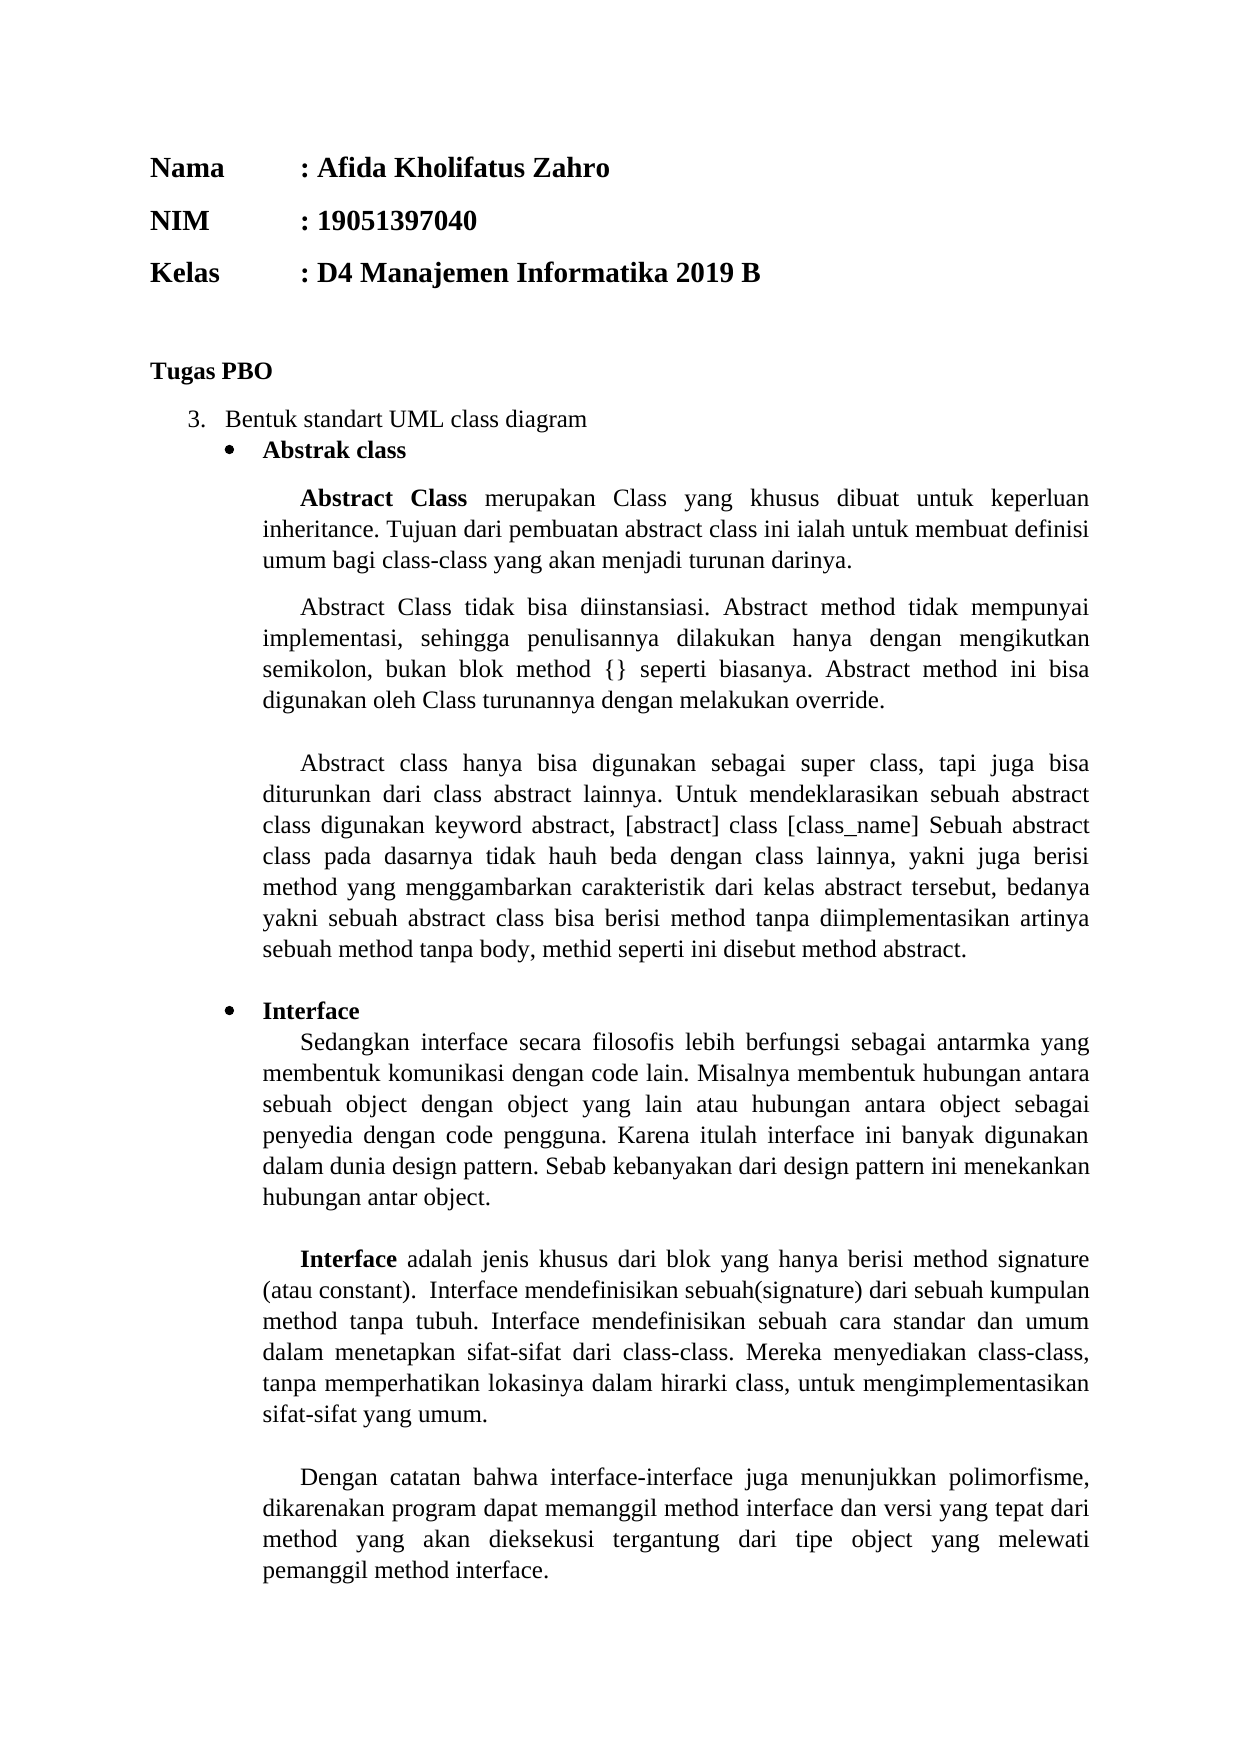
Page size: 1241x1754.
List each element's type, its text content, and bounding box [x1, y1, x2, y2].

list Abstrak class [225, 435, 1090, 464]
list Interface adalah jenis khusus dari blok yang hanya berisi method signature (atau constant). Interface mendefinisikan sebuah(signature) dari sebuah kumpulan method tanpa tubuh. Interface mendefinisikan sebuah cara standar dan umum dalam menetapkan sifat-sifat dari class-class. Mereka menyediakan class-class, tanpa memperhatikan lokasinya dalam hirarki class, untuk mengimplementasikan sifat-sifat yang umum. [262, 1244, 1090, 1428]
list Abstract Class tidak bisa diinstansiasi. Abstract method tidak mempunyai implementasi, sehingga penulisannya dilakukan hanya dengan mengikutkan semikolon, bukan blok method {} seperti biasanya. Abstract method ini bisa digunakan oleh Class turunannya dengan melakukan override. [262, 592, 1090, 714]
text Tugas PBO [150, 356, 1090, 385]
text NIM : 19051397040 [150, 203, 1090, 236]
list Interface [225, 996, 1090, 1025]
text Kelas : D4 Manajemen Informatika 2019 B [150, 256, 1090, 289]
text Nama : Afida Kholifatus Zahro [150, 150, 1090, 183]
text Abstract Class merupakan Class yang khusus dibuat untuk keperluan inheritance. Tujuan dari pembuatan abstract class ini ialah untuk membuat definisi umum bagi class-class yang akan menjadi turunan darinya. [262, 483, 1090, 573]
list Abstract class hanya bisa digunakan sebagai super class, tapi juga bisa diturunkan dari class abstract lainnya. Untuk mendeklarasikan sebuah abstract class digunakan keyword abstract, [abstract] class [class_name] Sebuah abstract class pada dasarnya tidak hauh beda dengan class lainnya, yakni juga berisi method yang menggambarkan carakteristik dari kelas abstract tersebut, bedanya yakni sebuah abstract class bisa berisi method tanpa diimplementasikan artinya sebuah method tanpa body, methid seperti ini disebut method abstract. [262, 748, 1090, 963]
list Dengan catatan bahwa interface-interface juga menunjukkan polimorfisme, dikarenakan program dapat memanggil method interface dan versi yang tepat dari method yang akan dieksekusi tergantung dari tipe object yang melewati pemanggil method interface. [262, 1462, 1090, 1583]
list Bentuk standart UML class diagram [187, 404, 1090, 433]
list Sedangkan interface secara filosofis lebih berfungsi sebagai antarmka yang membentuk komunikasi dengan code lain. Misalnya membentuk hubungan antara sebuah object dengan object yang lain atau hubungan antara object sebagai penyedia dengan code pengguna. Karena itulah interface ini banyak digunakan dalam dunia design pattern. Sebab kebanyakan dari design pattern ini menekankan hubungan antar object. [262, 1027, 1090, 1211]
